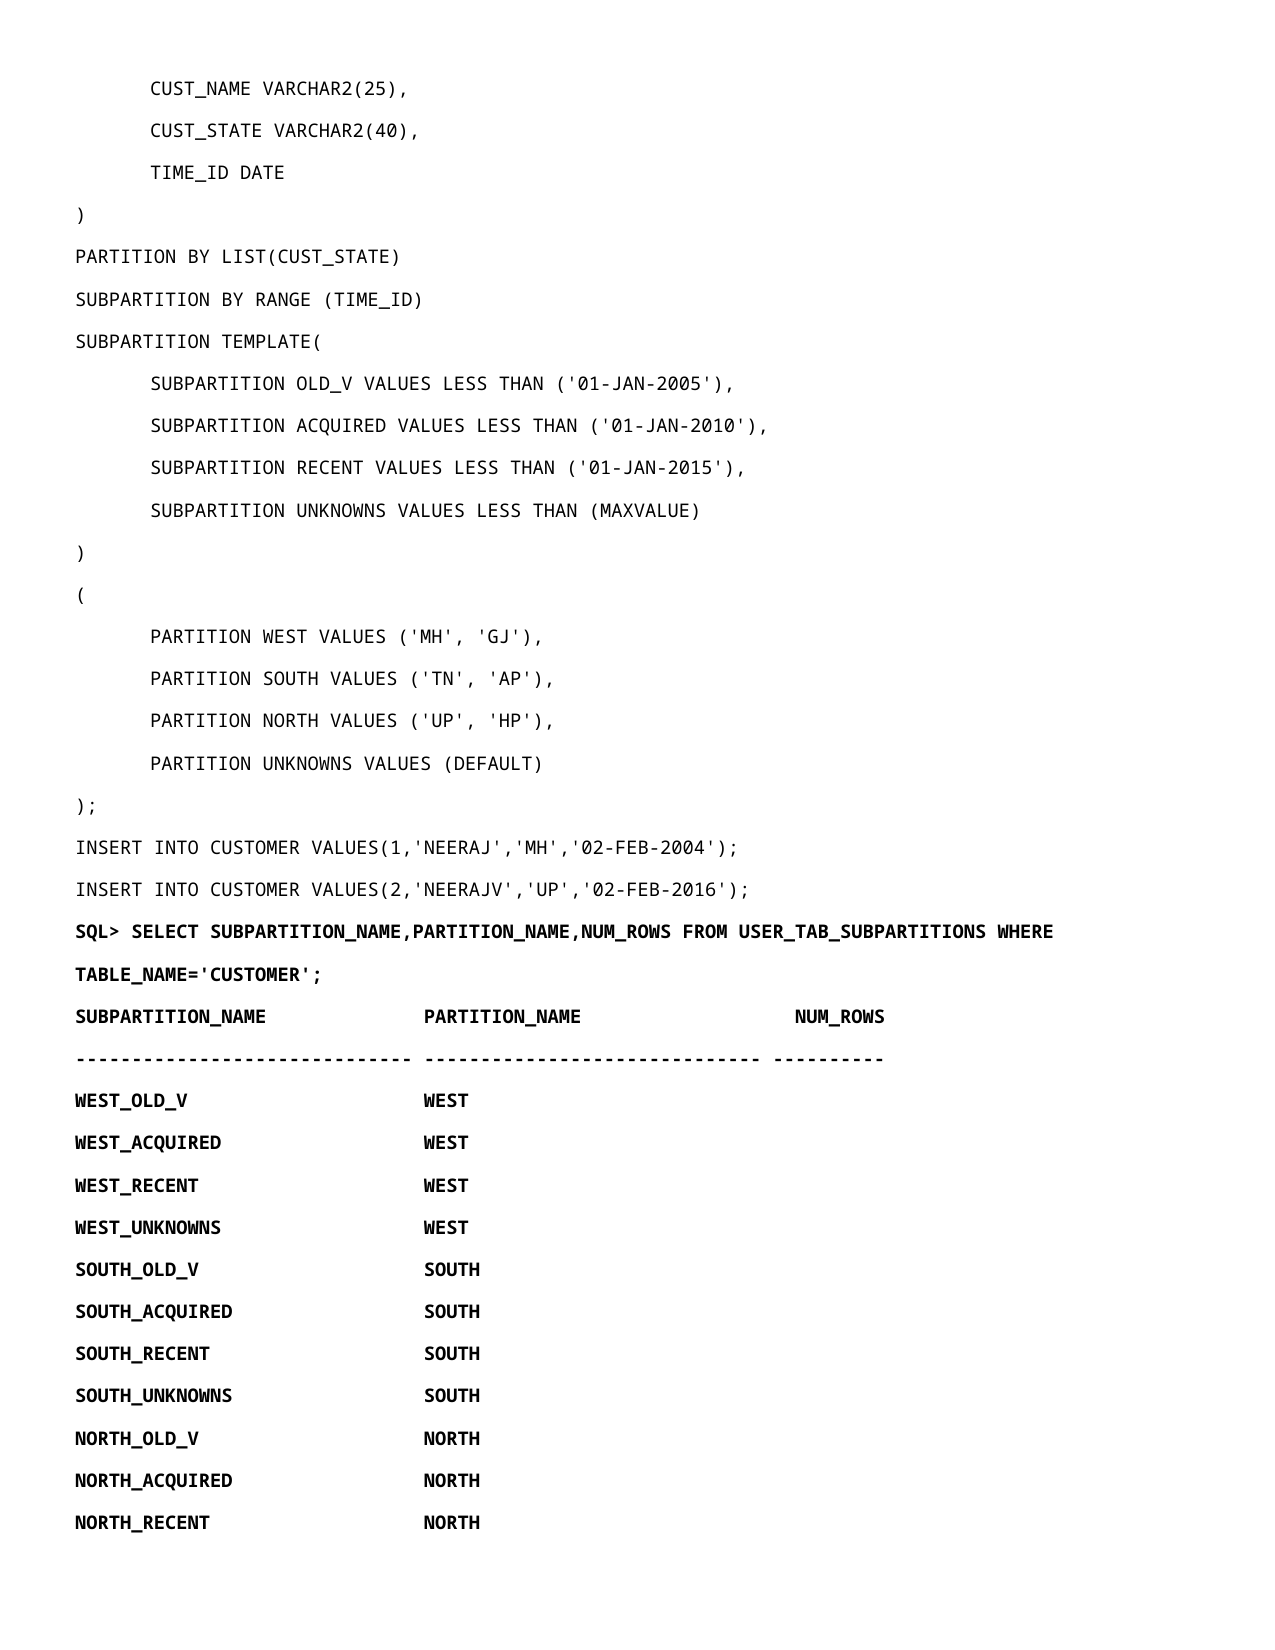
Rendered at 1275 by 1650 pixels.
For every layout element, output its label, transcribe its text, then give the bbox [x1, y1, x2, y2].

text TIME_ID DATE [75, 159, 1200, 185]
text NORTH_RECENT NORTH [75, 1509, 1200, 1535]
text CUST_STATE VARCHAR2(40), [75, 117, 1200, 143]
text SUBPARTITION ACQUIRED VALUES LESS THAN ('01-JAN-2010'), [75, 412, 1200, 438]
text ( [75, 581, 1200, 607]
text SOUTH_RECENT SOUTH [75, 1341, 1200, 1366]
text PARTITION BY LIST(CUST_STATE) [75, 244, 1200, 269]
text SOUTH_OLD_V SOUTH [75, 1256, 1200, 1282]
text SUBPARTITION BY RANGE (TIME_ID) [75, 286, 1200, 311]
text SOUTH_ACQUIRED SOUTH [75, 1298, 1200, 1324]
text ) [75, 539, 1200, 564]
text PARTITION WEST VALUES ('MH', 'GJ'), [75, 623, 1200, 649]
text ------------------------------ ------------------------------ ---------- [75, 1045, 1200, 1071]
text ); [75, 792, 1200, 818]
text SUBPARTITION_NAME PARTITION_NAME NUM_ROWS [75, 1003, 1200, 1029]
text WEST_UNKNOWNS WEST [75, 1214, 1200, 1239]
text WEST_OLD_V WEST [75, 1087, 1200, 1113]
text CUST_NAME VARCHAR2(25), [75, 75, 1200, 101]
text INSERT INTO CUSTOMER VALUES(1,'NEERAJ','MH','02-FEB-2004'); [75, 834, 1200, 860]
text SUBPARTITION TEMPLATE( [75, 328, 1200, 354]
text WEST_ACQUIRED WEST [75, 1130, 1200, 1155]
text WEST_RECENT WEST [75, 1172, 1200, 1197]
text SUBPARTITION UNKNOWNS VALUES LESS THAN (MAXVALUE) [75, 497, 1200, 522]
text NORTH_OLD_V NORTH [75, 1425, 1200, 1451]
text ) [75, 202, 1200, 227]
text SUBPARTITION OLD_V VALUES LESS THAN ('01-JAN-2005'), [75, 370, 1200, 396]
text PARTITION UNKNOWNS VALUES (DEFAULT) [75, 750, 1200, 776]
text NORTH_ACQUIRED NORTH [75, 1467, 1200, 1493]
text TABLE_NAME='CUSTOMER'; [75, 961, 1200, 986]
text SQL> SELECT SUBPARTITION_NAME,PARTITION_NAME,NUM_ROWS FROM USER_TAB_SUBPARTITIONS WHERE [75, 919, 1200, 944]
text PARTITION SOUTH VALUES ('TN', 'AP'), [75, 666, 1200, 691]
text PARTITION NORTH VALUES ('UP', 'HP'), [75, 708, 1200, 733]
text INSERT INTO CUSTOMER VALUES(2,'NEERAJV','UP','02-FEB-2016'); [75, 877, 1200, 902]
text SUBPARTITION RECENT VALUES LESS THAN ('01-JAN-2015'), [75, 455, 1200, 480]
text SOUTH_UNKNOWNS SOUTH [75, 1383, 1200, 1408]
